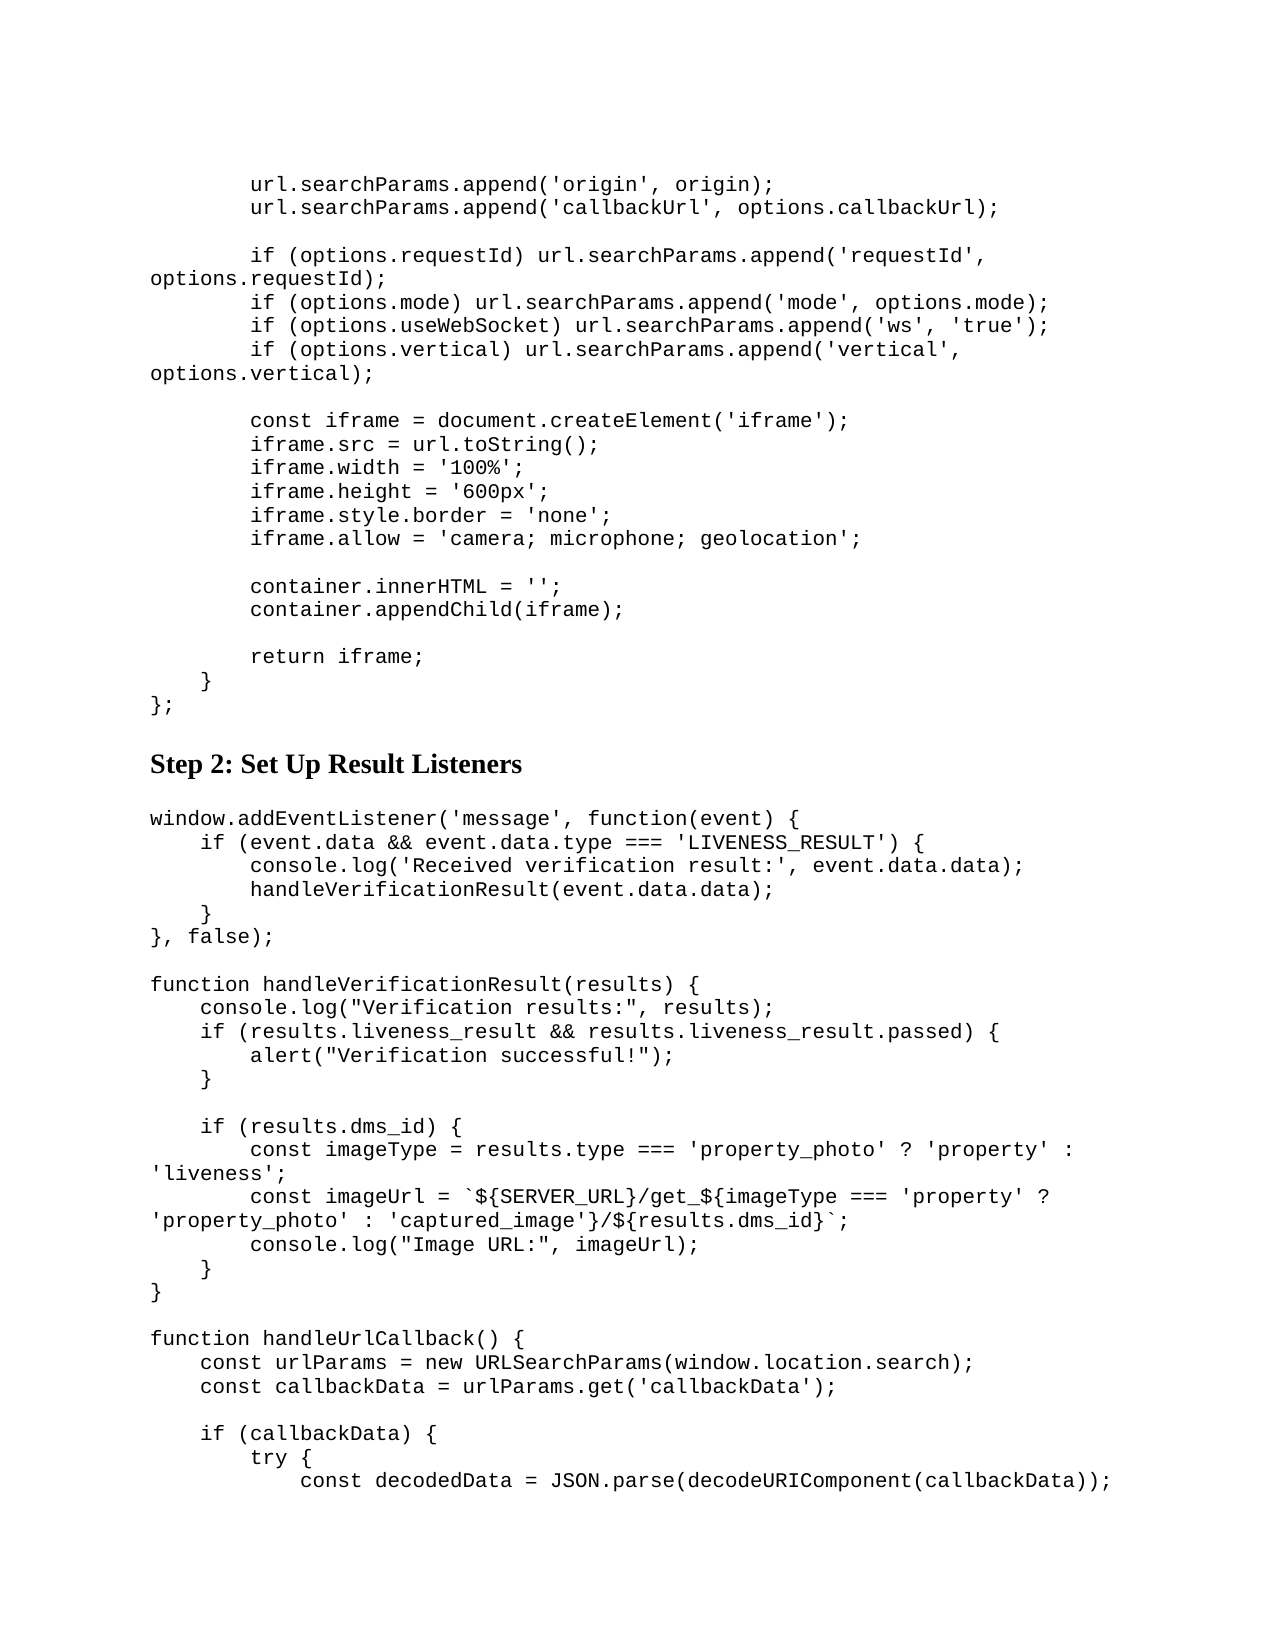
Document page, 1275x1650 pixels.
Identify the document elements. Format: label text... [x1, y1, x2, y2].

text if (results.dms_id) { [150, 1116, 1125, 1139]
text }, false); [150, 926, 1125, 950]
text if (options.requestId) url.searchParams.append('requestId', options.requestId); [150, 244, 1125, 292]
text } [150, 903, 1125, 926]
text console.log("Verification results:", results); [150, 997, 1125, 1021]
text window.addEventListener('message', function(event) { [150, 808, 1125, 832]
text console.log('Received verification result:', event.data.data); [150, 856, 1125, 879]
text } [150, 1257, 1125, 1281]
text container.appendChild(iframe); [150, 599, 1125, 623]
text } [150, 1281, 1125, 1305]
text if (event.data && event.data.type === 'LIVENESS_RESULT') { [150, 832, 1125, 856]
text url.searchParams.append('origin', origin); [150, 174, 1125, 197]
text return iframe; [150, 647, 1125, 670]
text const iframe = document.createElement('iframe'); [150, 410, 1125, 434]
text alert("Verification successful!"); [150, 1045, 1125, 1068]
text console.log("Image URL:", imageUrl); [150, 1234, 1125, 1257]
text url.searchParams.append('callbackUrl', options.callbackUrl); [150, 197, 1125, 221]
text if (options.vertical) url.searchParams.append('vertical', options.vertical); [150, 339, 1125, 386]
text iframe.width = '100%'; [150, 457, 1125, 481]
text iframe.allow = 'camera; microphone; geolocation'; [150, 528, 1125, 552]
text if (options.useWebSocket) url.searchParams.append('ws', 'true'); [150, 316, 1125, 339]
text iframe.height = '600px'; [150, 481, 1125, 505]
text function handleUrlCallback() { [150, 1328, 1125, 1352]
text }; [150, 694, 1125, 717]
text container.innerHTML = ''; [150, 576, 1125, 599]
text const imageUrl = `${SERVER_URL}/get_${imageType === 'property' ? 'property_photo' : 'captured_image'}/${results.dms_id}`; [150, 1187, 1125, 1234]
text Step 2: Set Up Result Listeners [150, 747, 1125, 779]
text const urlParams = new URLSearchParams(window.location.search); [150, 1352, 1125, 1376]
text const decodedData = JSON.parse(decodeURIComponent(callbackData)); [150, 1470, 1125, 1494]
text try { [150, 1447, 1125, 1470]
text iframe.src = url.toString(); [150, 434, 1125, 457]
text function handleVerificationResult(results) { [150, 974, 1125, 997]
text if (results.liveness_result && results.liveness_result.passed) { [150, 1021, 1125, 1045]
text iframe.style.border = 'none'; [150, 505, 1125, 528]
text } [150, 1068, 1125, 1092]
text const callbackData = urlParams.get('callbackData'); [150, 1376, 1125, 1399]
text if (callbackData) { [150, 1423, 1125, 1447]
text const imageType = results.type === 'property_photo' ? 'property' : 'liveness'; [150, 1139, 1125, 1187]
text if (options.mode) url.searchParams.append('mode', options.mode); [150, 292, 1125, 316]
text } [150, 670, 1125, 694]
text handleVerificationResult(event.data.data); [150, 879, 1125, 903]
